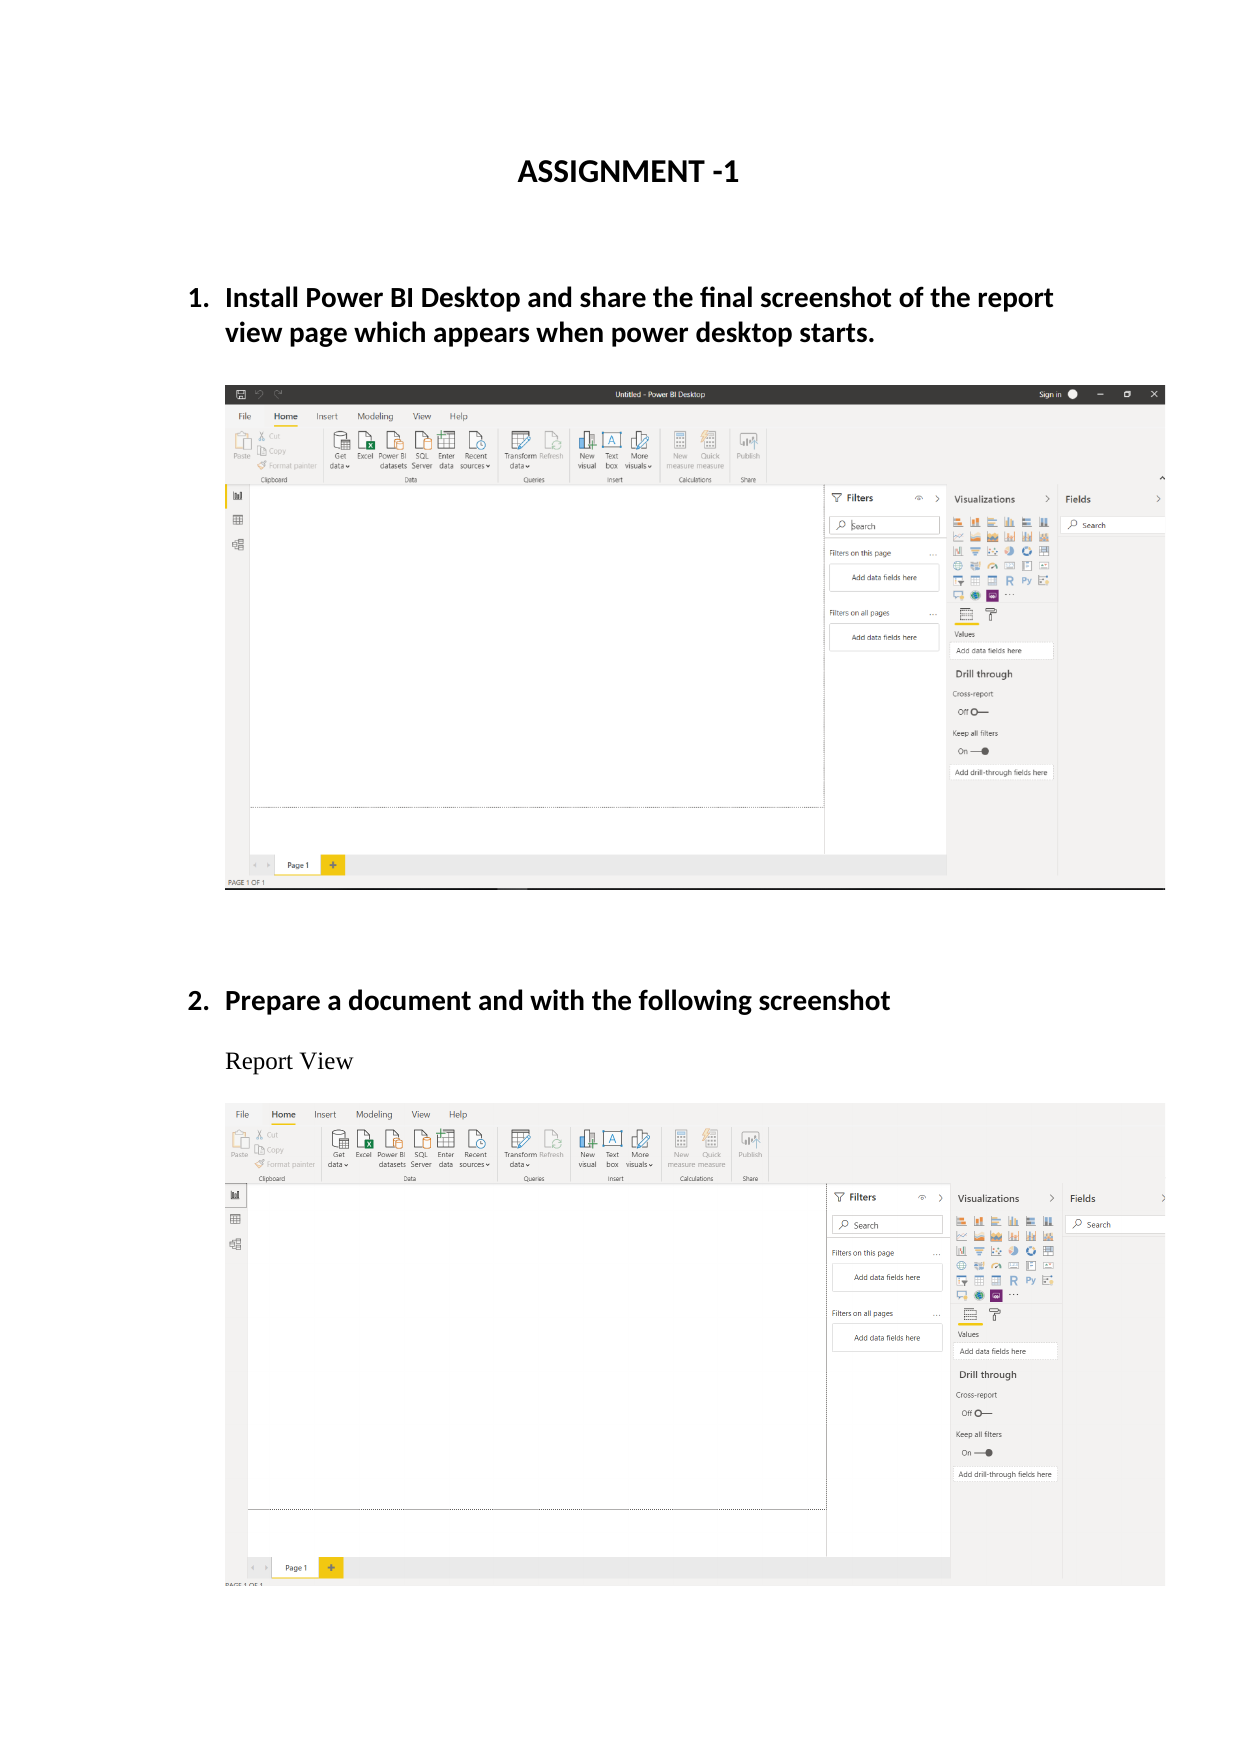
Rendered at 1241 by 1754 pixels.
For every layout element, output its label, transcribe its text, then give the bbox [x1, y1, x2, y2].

list Prepare a document and with the following screenshot [187, 982, 1090, 1017]
text ASSIGNMENT -1 [150, 150, 1090, 191]
picture [225, 385, 1166, 890]
picture [225, 1103, 1166, 1586]
list Install Power BI Desktop and share the final screenshot of the report view page which appears when power desktop starts. [187, 279, 1090, 350]
text Report View [225, 1046, 1090, 1075]
